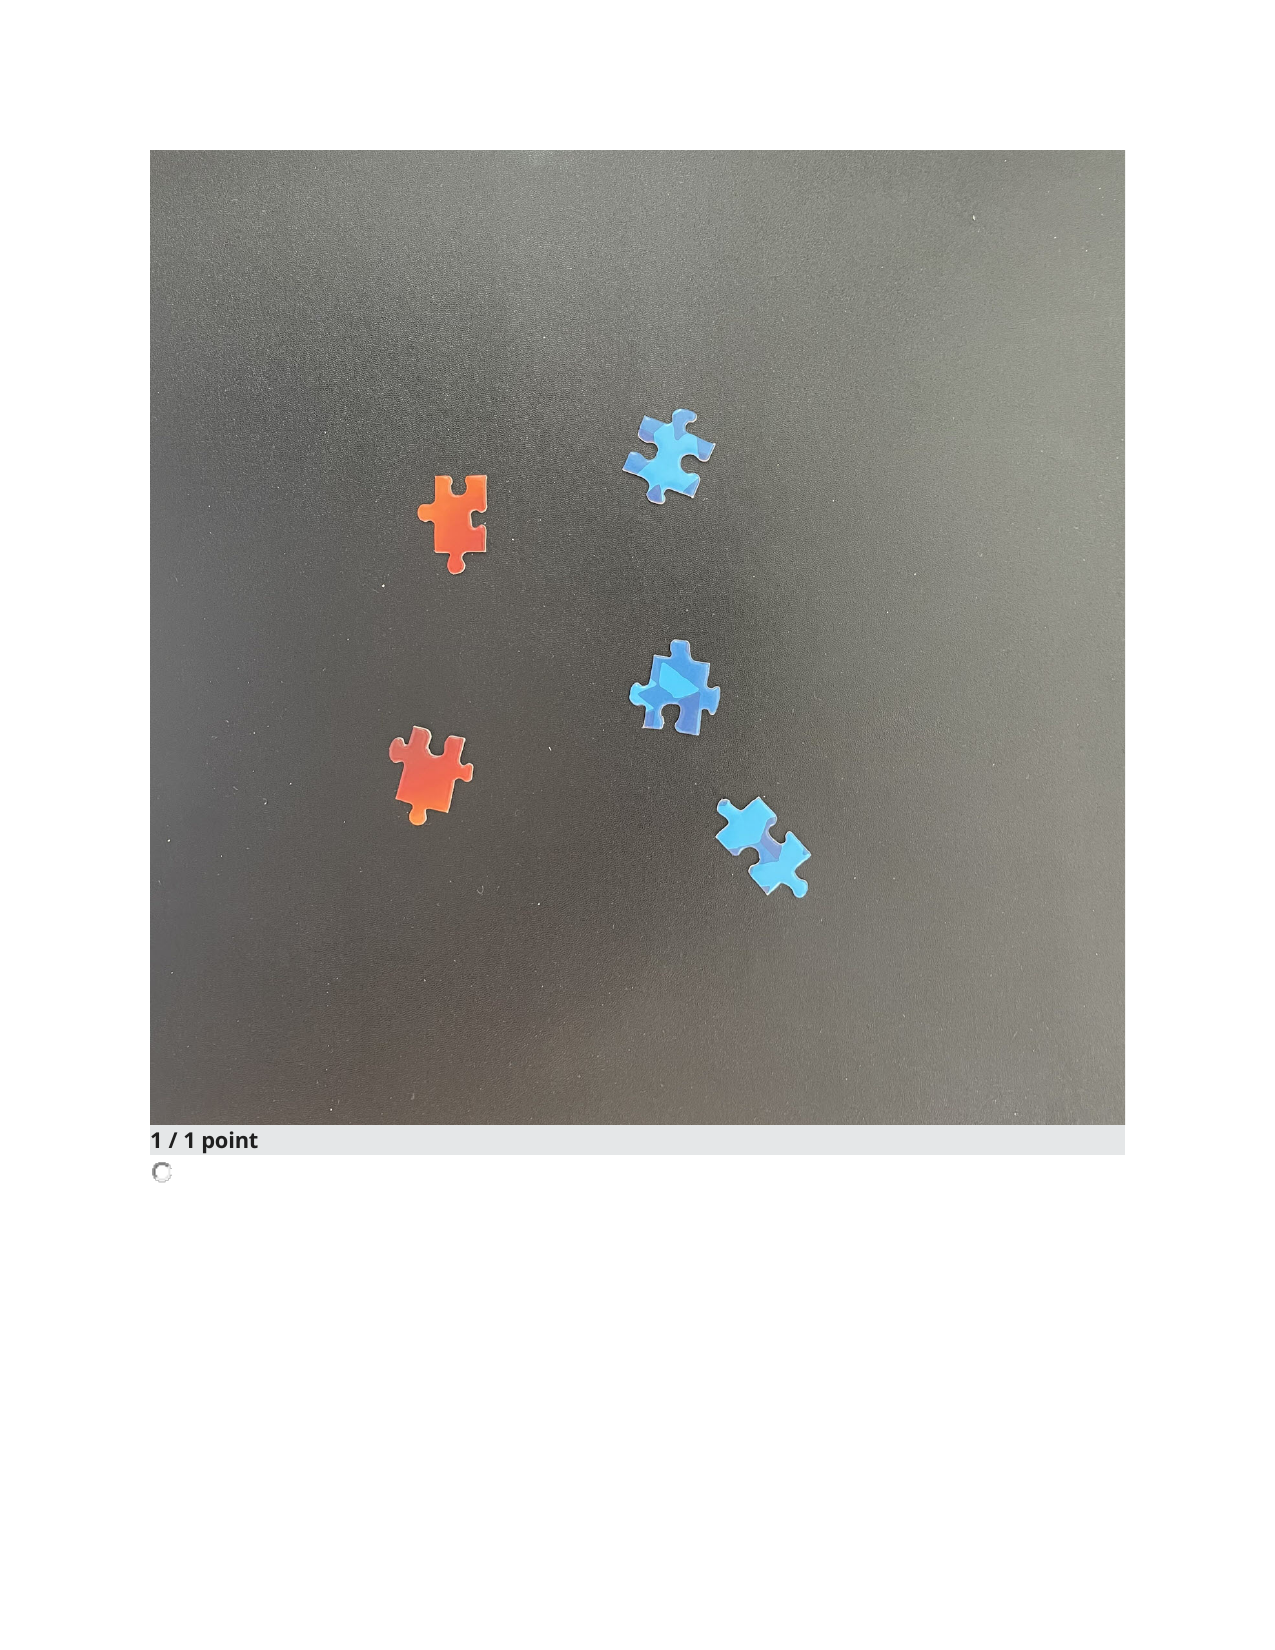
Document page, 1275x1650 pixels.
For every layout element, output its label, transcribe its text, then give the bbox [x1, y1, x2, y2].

text 1 / 1 point [150, 1125, 1125, 1155]
picture [150, 150, 1125, 1125]
